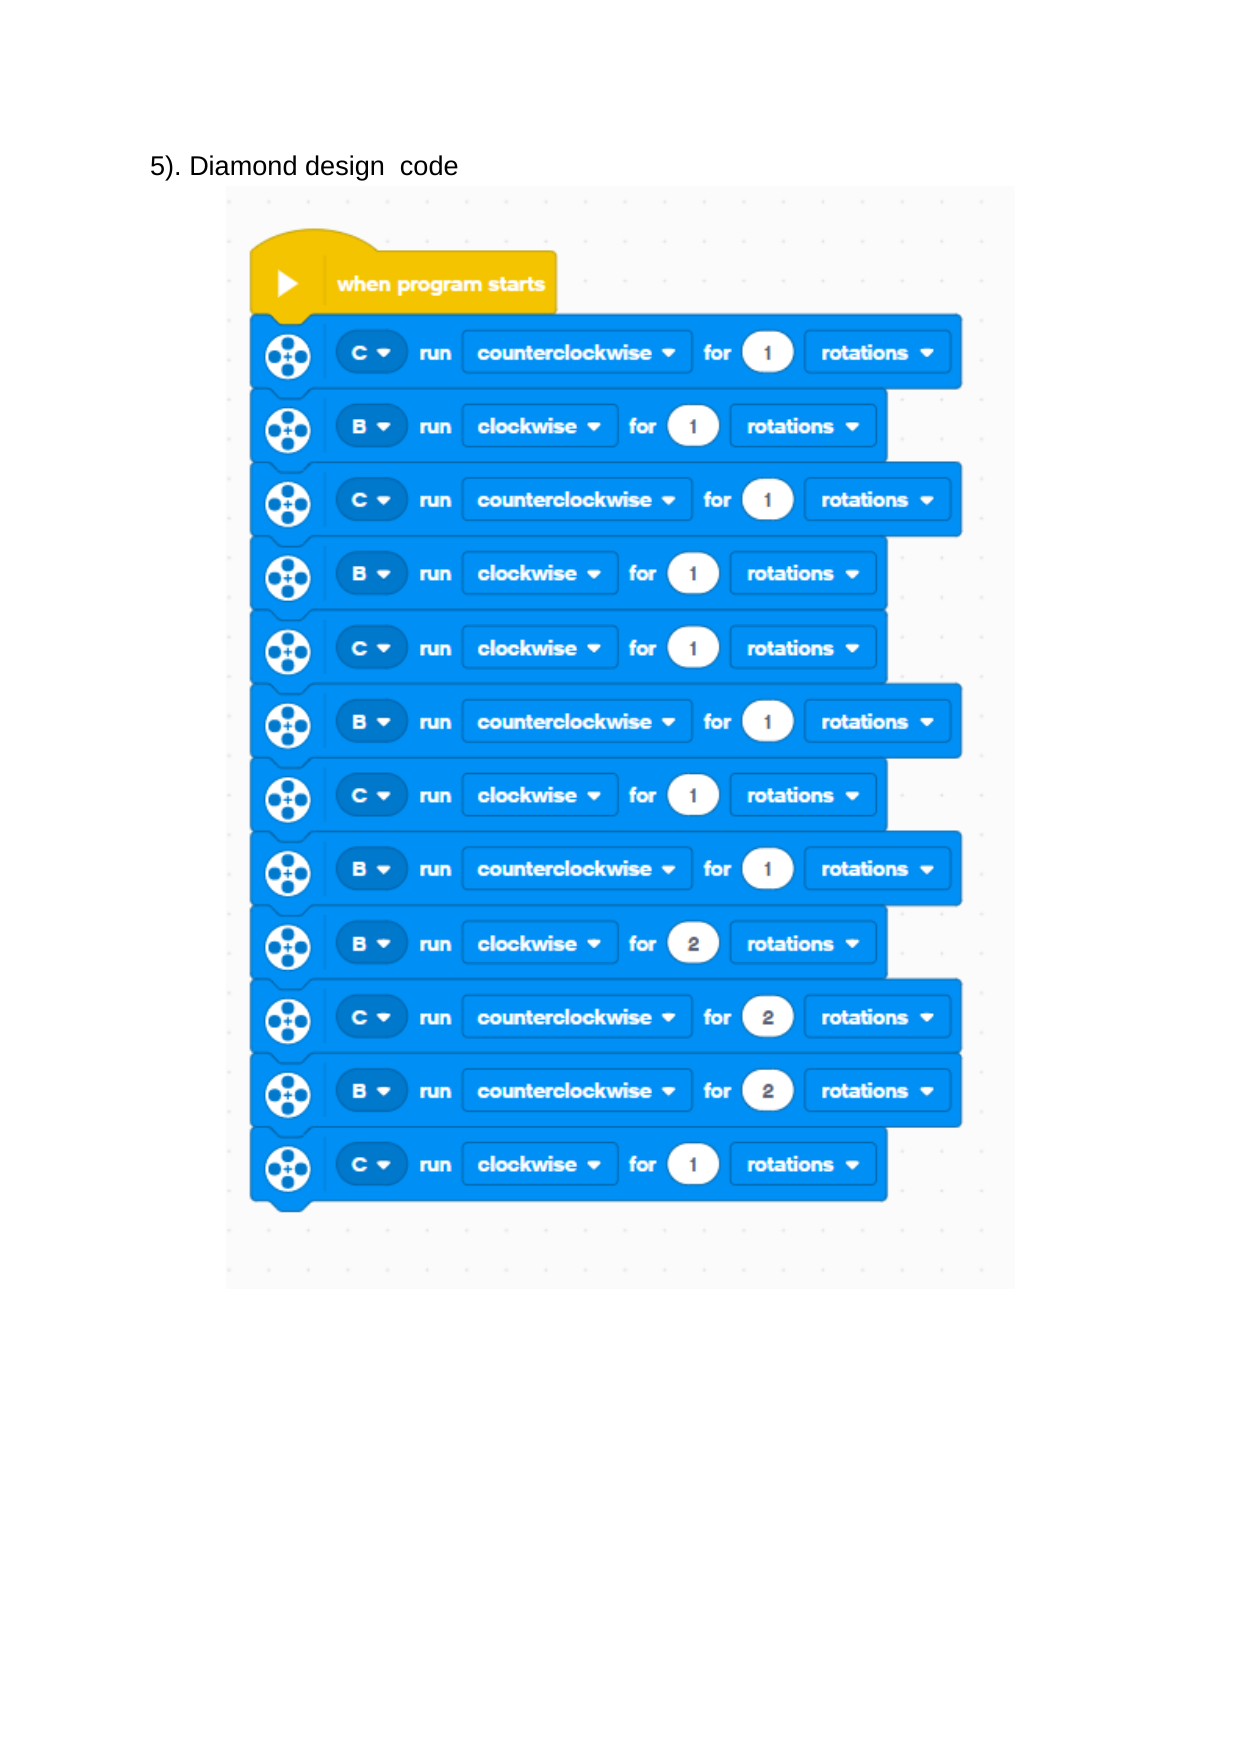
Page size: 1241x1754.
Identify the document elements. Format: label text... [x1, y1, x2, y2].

text 5). Diamond design code [150, 150, 1090, 181]
picture [225, 186, 1015, 1289]
